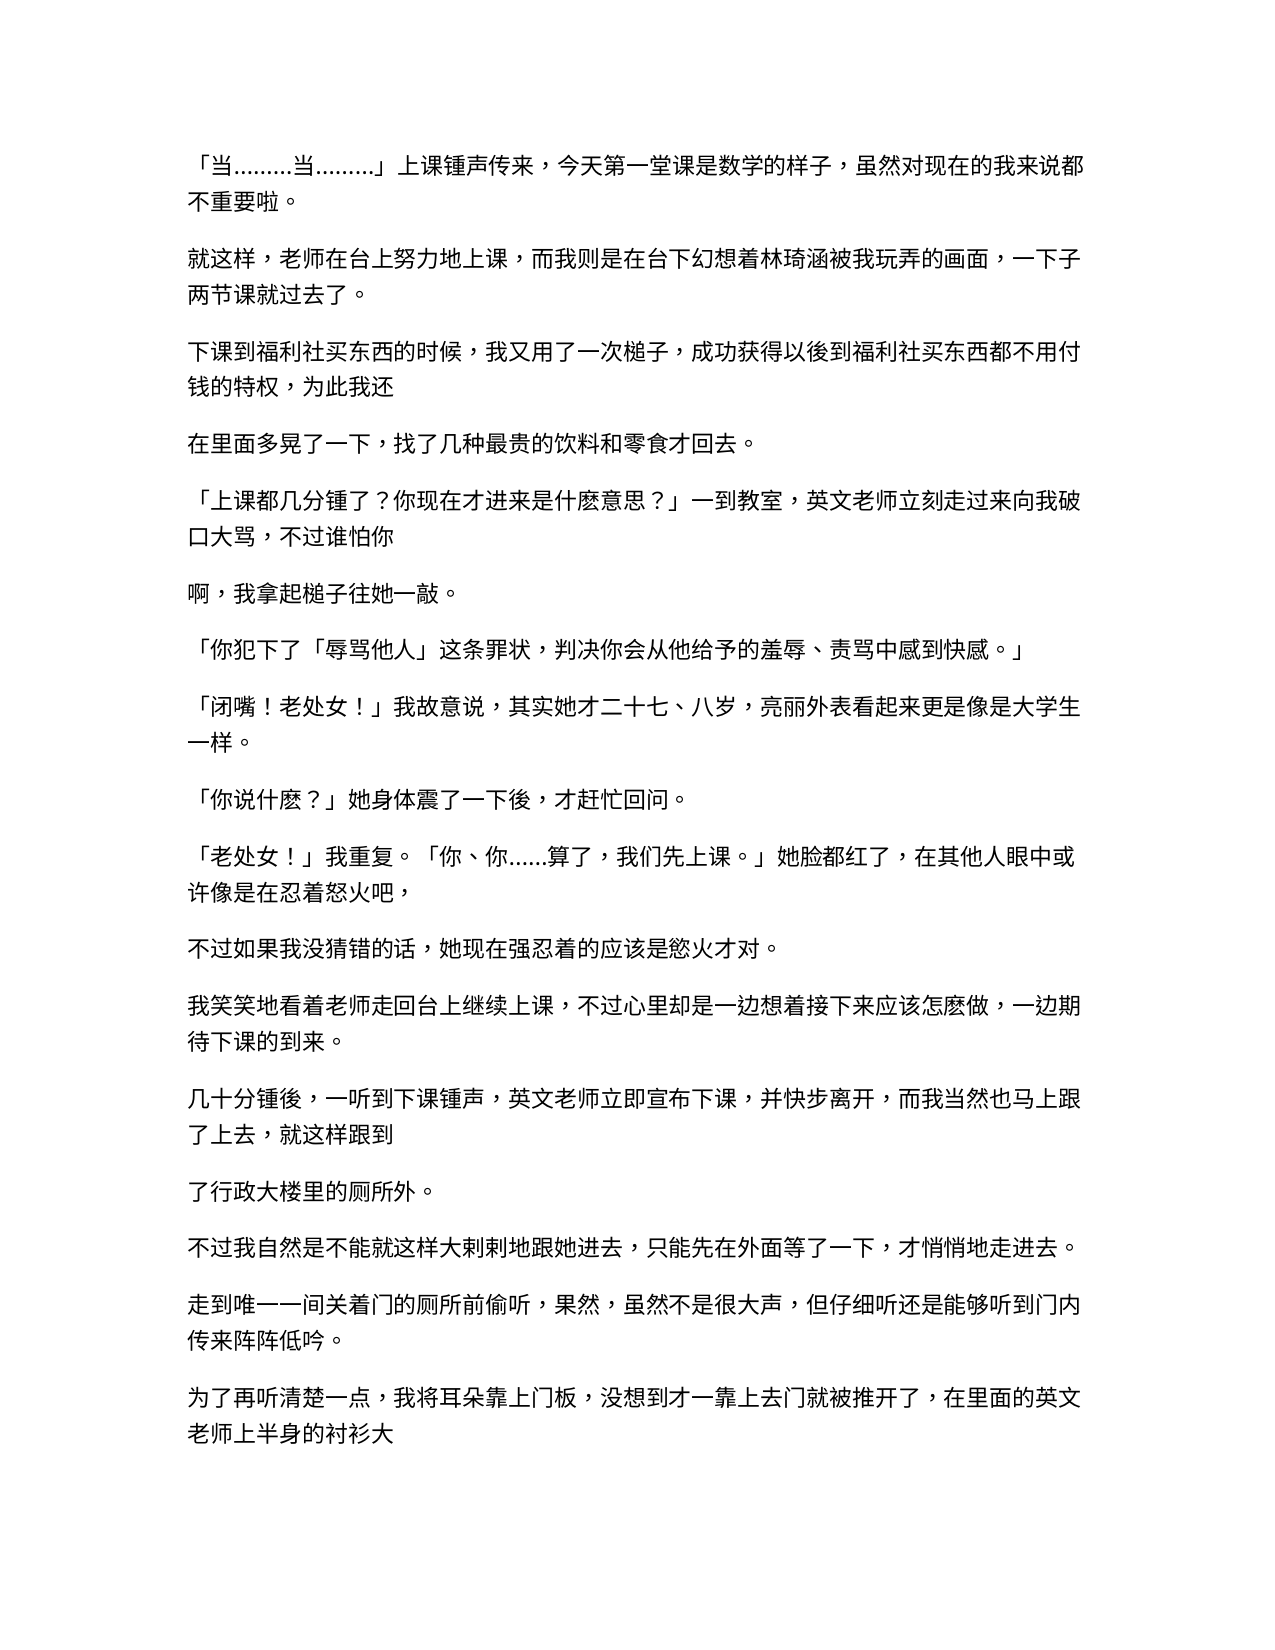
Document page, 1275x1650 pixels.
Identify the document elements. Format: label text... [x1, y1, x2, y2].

text 「上课都几分锺了？你现在才进来是什麽意思？」一到教室，英文老师立刻走过来向我破口大骂，不过谁怕你 [187, 485, 1087, 552]
text 为了再听清楚一点，我将耳朵靠上门板，没想到才一靠上去门就被推开了，在里面的英文老师上半身的衬衫大 [187, 1382, 1087, 1449]
text 不过我自然是不能就这样大剌剌地跟她进去，只能先在外面等了一下，才悄悄地走进去。 [187, 1232, 1087, 1263]
text 不过如果我没猜错的话，她现在强忍着的应该是慾火才对。 [187, 933, 1087, 964]
text 走到唯一一间关着门的厕所前偷听，果然，虽然不是很大声，但仔细听还是能够听到门内传来阵阵低吟。 [187, 1289, 1087, 1356]
text 「当………当………」上课锺声传来，今天第一堂课是数学的样子，虽然对现在的我来说都不重要啦。 [187, 150, 1087, 217]
text 在里面多晃了一下，找了几种最贵的饮料和零食才回去。 [187, 428, 1087, 459]
text 「老处女！」我重复。「你、你……算了，我们先上课。」她脸都红了，在其他人眼中或许像是在忍着怒火吧， [187, 841, 1087, 908]
text 啊，我拿起槌子往她一敲。 [187, 578, 1087, 609]
text 我笑笑地看着老师走回台上继续上课，不过心里却是一边想着接下来应该怎麽做，一边期待下课的到来。 [187, 990, 1087, 1057]
text 了行政大楼里的厕所外。 [187, 1176, 1087, 1207]
text 「你犯下了「辱骂他人」这条罪状，判决你会从他给予的羞辱、责骂中感到快感。」 [187, 634, 1087, 666]
text 几十分锺後，一听到下课锺声，英文老师立即宣布下课，并快步离开，而我当然也马上跟了上去，就这样跟到 [187, 1083, 1087, 1150]
text 就这样，老师在台上努力地上课，而我则是在台下幻想着林琦涵被我玩弄的画面，一下子两节课就过去了。 [187, 243, 1087, 310]
text 「你说什麽？」她身体震了一下後，才赶忙回问。 [187, 784, 1087, 815]
text 下课到福利社买东西的时候，我又用了一次槌子，成功获得以後到福利社买东西都不用付钱的特权，为此我还 [187, 335, 1087, 403]
text 「闭嘴！老处女！」我故意说，其实她才二十七、八岁，亮丽外表看起来更是像是大学生一样。 [187, 691, 1087, 758]
